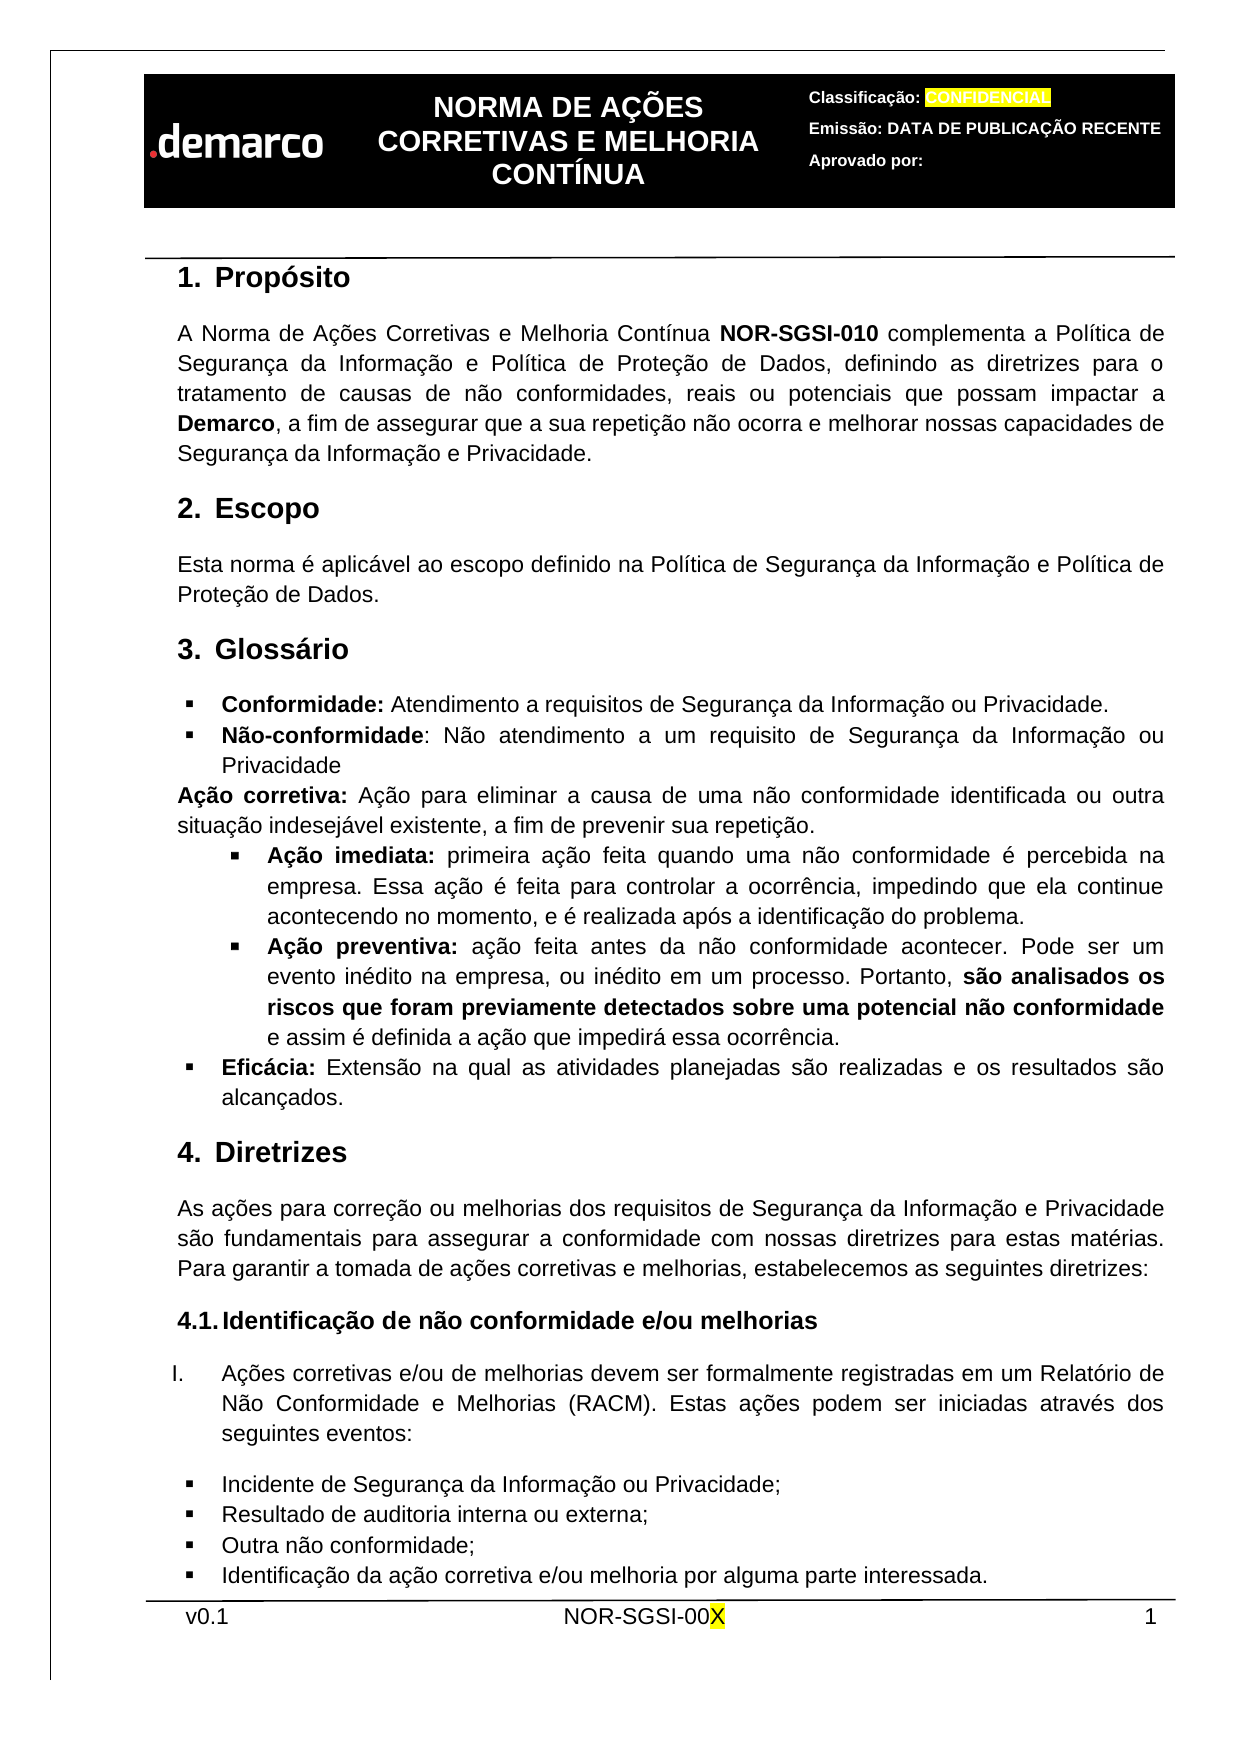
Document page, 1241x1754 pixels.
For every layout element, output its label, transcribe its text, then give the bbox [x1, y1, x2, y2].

text As ações para correção ou melhorias dos requisitos de Segurança da Informação e Privacidade são fundamentais para assegurar a conformidade com nossas diretrizes para estas matérias. Para garantir a tomada de ações corretivas e melhorias, estabelecemos as seguintes diretrizes: [177, 1194, 1165, 1281]
picture [150, 123, 323, 158]
subtitle Diretrizes [177, 1135, 1165, 1169]
text Incidente de Segurança da Informação ou Privacidade; [184, 1471, 1165, 1498]
subtitle Identificação de não conformidade e/ou melhorias [177, 1306, 1165, 1335]
subtitle Escopo [177, 491, 1165, 525]
text Não-conformidade: Não atendimento a um requisito de Segurança da Informação ou Privacidade [184, 722, 1165, 778]
text Ações corretivas e/ou de melhorias devem ser formalmente registradas em um Relatório de Não Conformidade e Melhorias (RACM). Estas ações podem ser iniciadas através dos seguintes eventos: [184, 1360, 1165, 1447]
subtitle Propósito [177, 260, 1165, 294]
text Esta norma é aplicável ao escopo definido na Política de Segurança da Informação e Política de Proteção de Dados. [177, 551, 1165, 607]
text Resultado de auditoria interna ou externa; [184, 1501, 1165, 1528]
text Eficácia: Extensão na qual as atividades planejadas são realizadas e os resultados são alcançados. [184, 1054, 1165, 1110]
text A Norma de Ações Corretivas e Melhoria Contínua NOR-SGSI-010 complementa a Política de Segurança da Informação e Política de Proteção de Dados, definindo as diretrizes para o tratamento de causas de não conformidades, reais ou potenciais que possam impactar a Demarco, a fim de assegurar que a sua repetição não ocorra e melhorar nossas capacidades de Segurança da Informação e Privacidade. [177, 319, 1165, 467]
text Identificação da ação corretiva e/ou melhoria por alguma parte interessada. [184, 1562, 1165, 1588]
subtitle Glossário [177, 632, 1165, 666]
text Outra não conformidade; [184, 1532, 1165, 1558]
text Ação imediata: primeira ação feita quando uma não conformidade é percebida na empresa. Essa ação é feita para controlar a ocorrência, impedindo que ela continue acontecendo no momento, e é realizada após a identificação do problema. [229, 842, 1165, 929]
text Ação preventiva: ação feita antes da não conformidade acontecer. Pode ser um evento inédito na empresa, ou inédito em um processo. Portanto, são analisados os riscos que foram previamente detectados sobre uma potencial não conformidade e assim é definida a ação que impedirá essa ocorrência. [229, 933, 1165, 1050]
list Ação corretiva: Ação para eliminar a causa de uma não conformidade identificada ou outra situação indesejável existente, a fim de prevenir sua repetição. [177, 782, 1165, 838]
text Conformidade: Atendimento a requisitos de Segurança da Informação ou Privacidade. [184, 691, 1165, 718]
